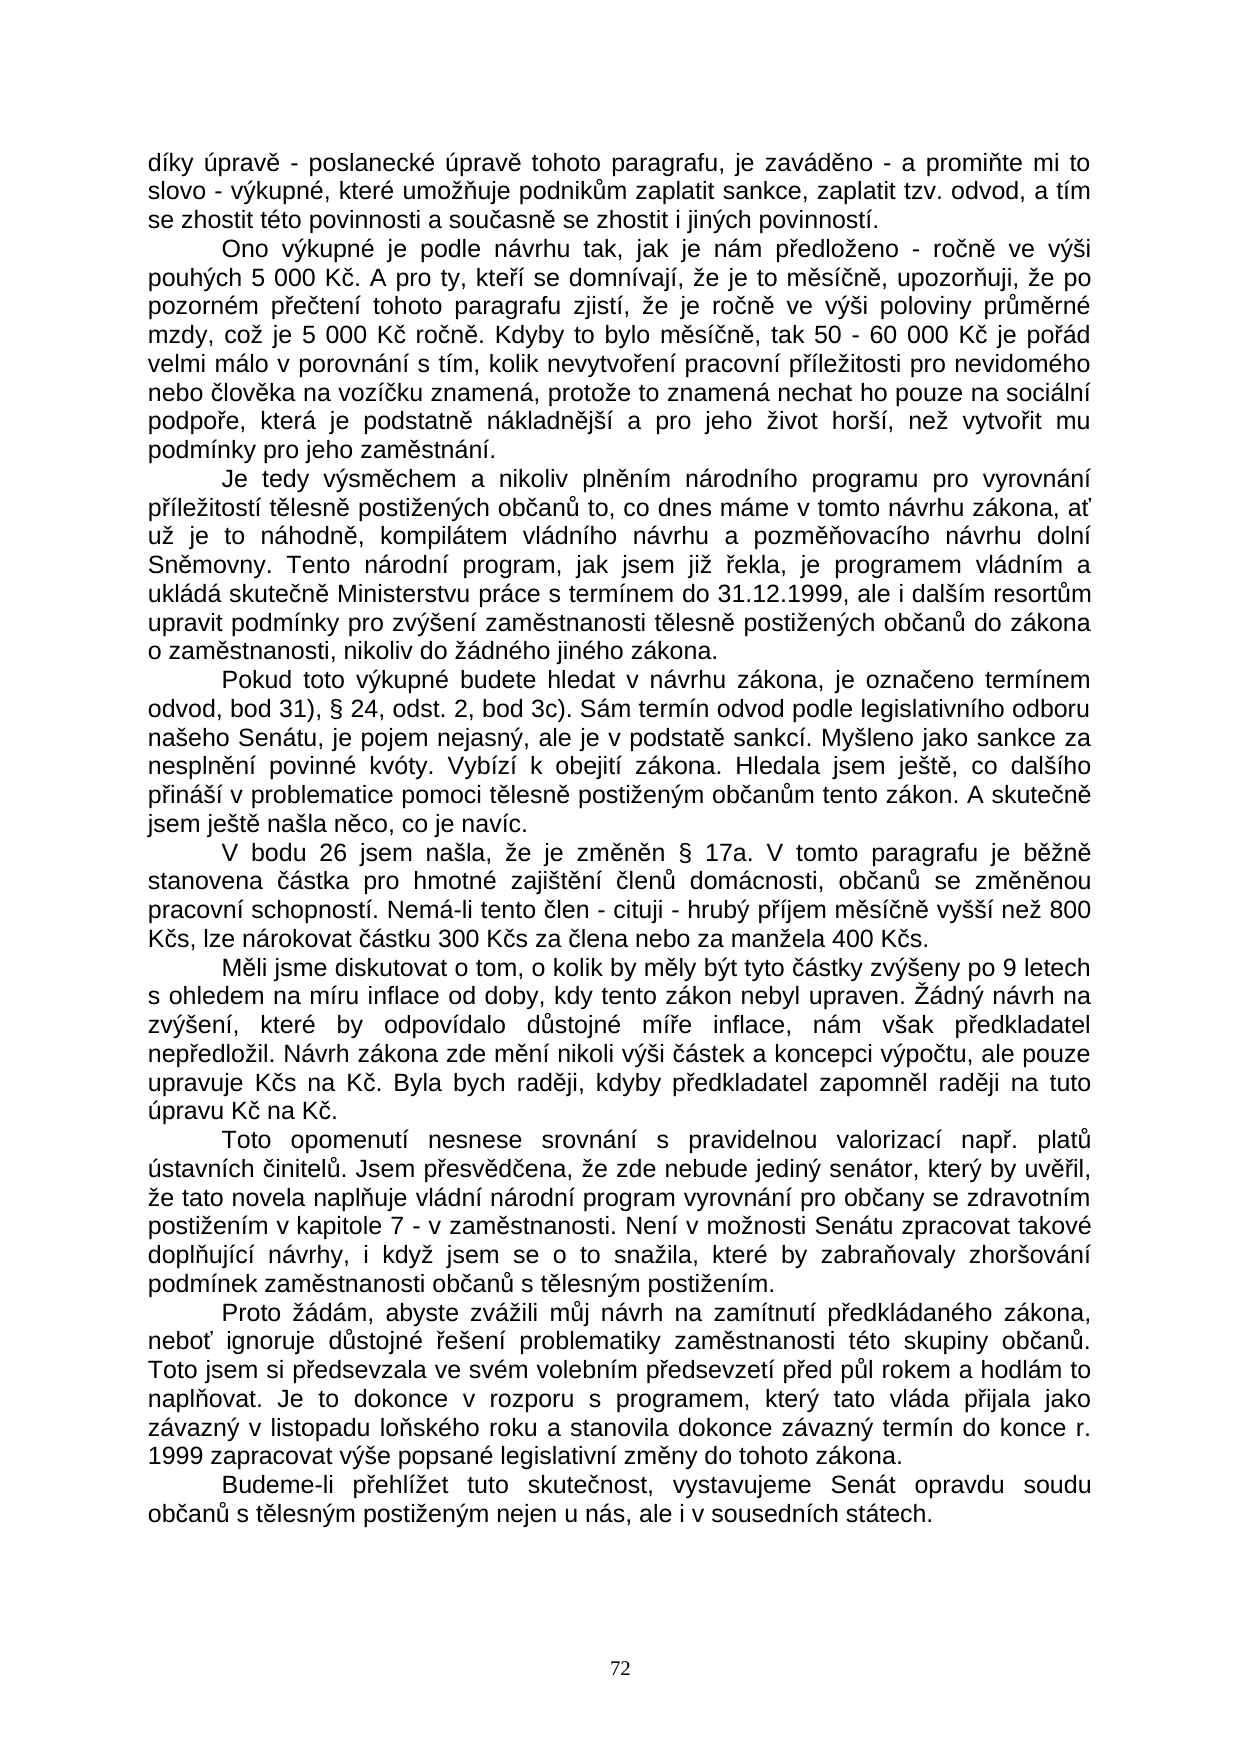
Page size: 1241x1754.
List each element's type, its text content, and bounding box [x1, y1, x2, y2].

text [148, 148, 1093, 234]
text Je tedy výsměchem a nikoliv plněním národního programu pro vyrovnání příležitostí tělesně postižených občanů to, co dnes máme v tomto návrhu zákona, ať už je to náhodně, kompilátem vládního návrhu a pozměňovacího návrhu dolní Sněmovny. Tento národní program, jak jsem již řekla, je programem vládním a ukládá skutečně Ministerstvu práce s termínem do 31.12.1999, ale i dalším resortům upravit podmínky pro zvýšení zaměstnanosti tělesně postižených občanů do zákona o zaměstnanosti, nikoliv do žádného jiného zákona. [148, 464, 1093, 665]
text Pokud toto výkupné budete hledat v návrhu zákona, je označeno termínem odvod, bod 31), § 24, odst. 2, bod 3c). Sám termín odvod podle legislativního odboru našeho Senátu, je pojem nejasný, ale je v podstatě sankcí. Myšleno jako sankce za nesplnění povinné kvóty. Vybízí k obejití zákona. Hledala jsem ještě, co dalšího přináší v problematice pomoci tělesně postiženým občanům tento zákon. A skutečně jsem ještě našla něco, co je navíc. [148, 665, 1093, 838]
text Měli jsme diskutovat o tom, o kolik by měly být tyto částky zvýšeny po 9 letech s ohledem na míru inflace od doby, kdy tento zákon nebyl upraven. Žádný návrh na zvýšení, které by odpovídalo důstojné míře inflace, nám však předkladatel nepředložil. Návrh zákona zde mění nikoli výši částek a koncepci výpočtu, ale pouze upravuje Kčs na Kč. Byla bych raději, kdyby předkladatel zapomněl raději na tuto úpravu Kč na Kč. [148, 953, 1093, 1125]
text Proto žádám, abyste zvážili můj návrh na zamítnutí předkládaného zákona, neboť ignoruje důstojné řešení problematiky zaměstnanosti této skupiny občanů. Toto jsem si předsevzala ve svém volebním předsevzetí před půl rokem a hodlám to naplňovat. Je to dokonce v rozporu s programem, který tato vláda přijala jako závazný v listopadu loňského roku a stanovila dokonce závazný termín do konce r. 1999 zapracovat výše popsané legislativní změny do tohoto zákona. [148, 1298, 1093, 1470]
text Budeme-li přehlížet tuto skutečnost, vystavujeme Senát opravdu soudu občanů s tělesným postiženým nejen u nás, ale i v sousedních státech. [148, 1470, 1093, 1528]
text Toto opomenutí nesnese srovnání s pravidelnou valorizací např. platů ústavních činitelů. Jsem přesvědčena, že zde nebude jediný senátor, který by uvěřil, že tato novela naplňuje vládní národní program vyrovnání pro občany se zdravotním postižením v kapitole 7 - v zaměstnanosti. Není v možnosti Senátu zpracovat takové doplňující návrhy, i když jsem se o to snažila, které by zabraňovaly zhoršování podmínek zaměstnanosti občanů s tělesným postižením. [148, 1125, 1093, 1298]
text Ono výkupné je podle návrhu tak, jak je nám předloženo - ročně ve výši pouhých 5 000 Kč. A pro ty, kteří se domnívají, že je to měsíčně, upozorňuji, že po pozorném přečtení tohoto paragrafu zjistí, že je ročně ve výši poloviny průměrné mzdy, což je 5 000 Kč ročně. Kdyby to bylo měsíčně, tak 50 - 60 000 Kč je pořád velmi málo v porovnání s tím, kolik nevytvoření pracovní příležitosti pro nevidomého nebo člověka na vozíčku znamená, protože to znamená nechat ho pouze na sociální podpoře, která je podstatně nákladnější a pro jeho život horší, než vytvořit mu podmínky pro jeho zaměstnání. [148, 234, 1093, 464]
text V bodu 26 jsem našla, že je změněn § 17a. V tomto paragrafu je běžně stanovena částka pro hmotné zajištění členů domácnosti, občanů se změněnou pracovní schopností. Nemá-li tento člen - cituji - hrubý příjem měsíčně vyšší než 800 Kčs, lze nárokovat částku 300 Kčs za člena nebo za manžela 400 Kčs. [148, 838, 1093, 953]
